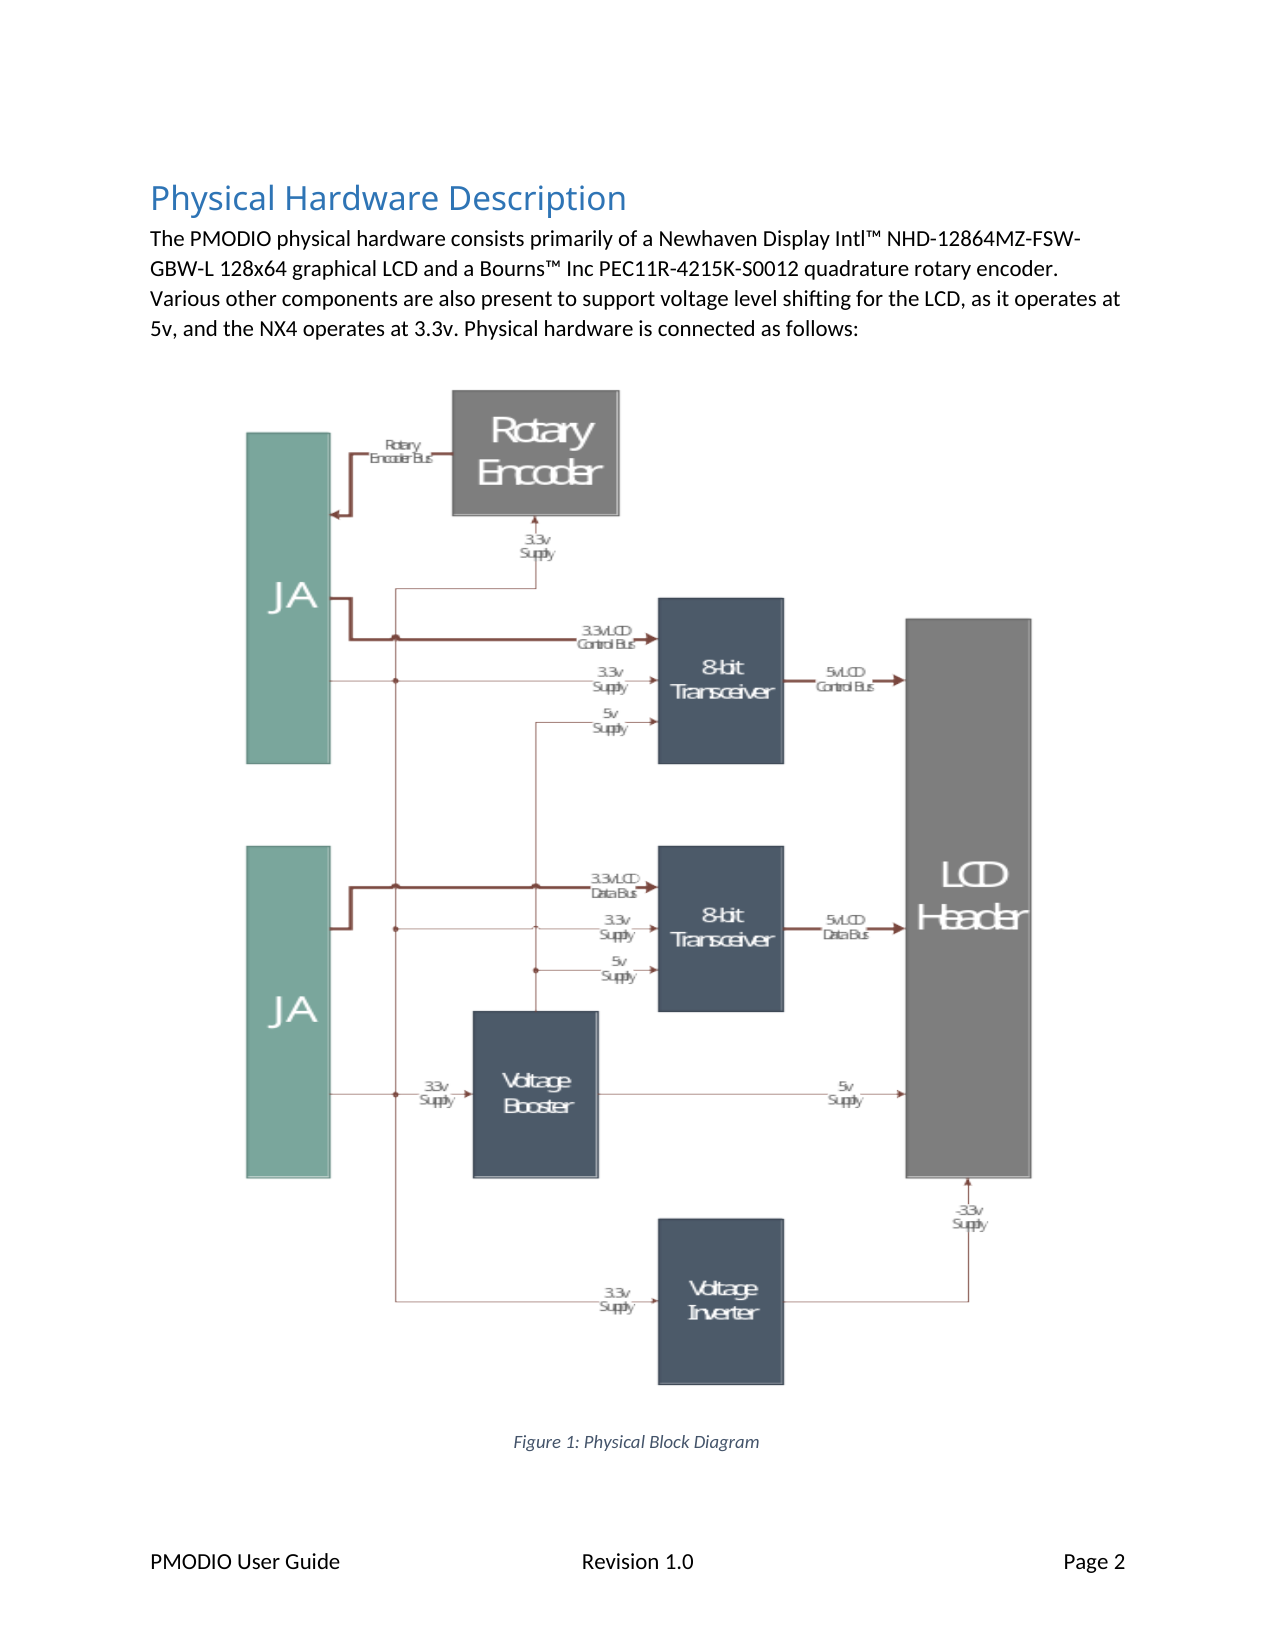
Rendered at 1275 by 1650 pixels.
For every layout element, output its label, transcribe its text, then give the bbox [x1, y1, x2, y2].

subtitle Physical Hardware Description [150, 175, 1125, 220]
text Figure 1: Physical Block Diagram [150, 1430, 1125, 1453]
text The PMODIO physical hardware consists primarily of a Newhaven Display Intl™ NHD-12864MZ-FSW-GBW-L 128x64 graphical LCD and a Bourns™ Inc PEC11R-4215K-S0012 quadrature rotary encoder. Various other components are also present to support voltage level shifting for the LCD, as it operates at 5v, and the NX4 operates at 3.3v. Physical hardware is connected as follows: [150, 224, 1125, 343]
